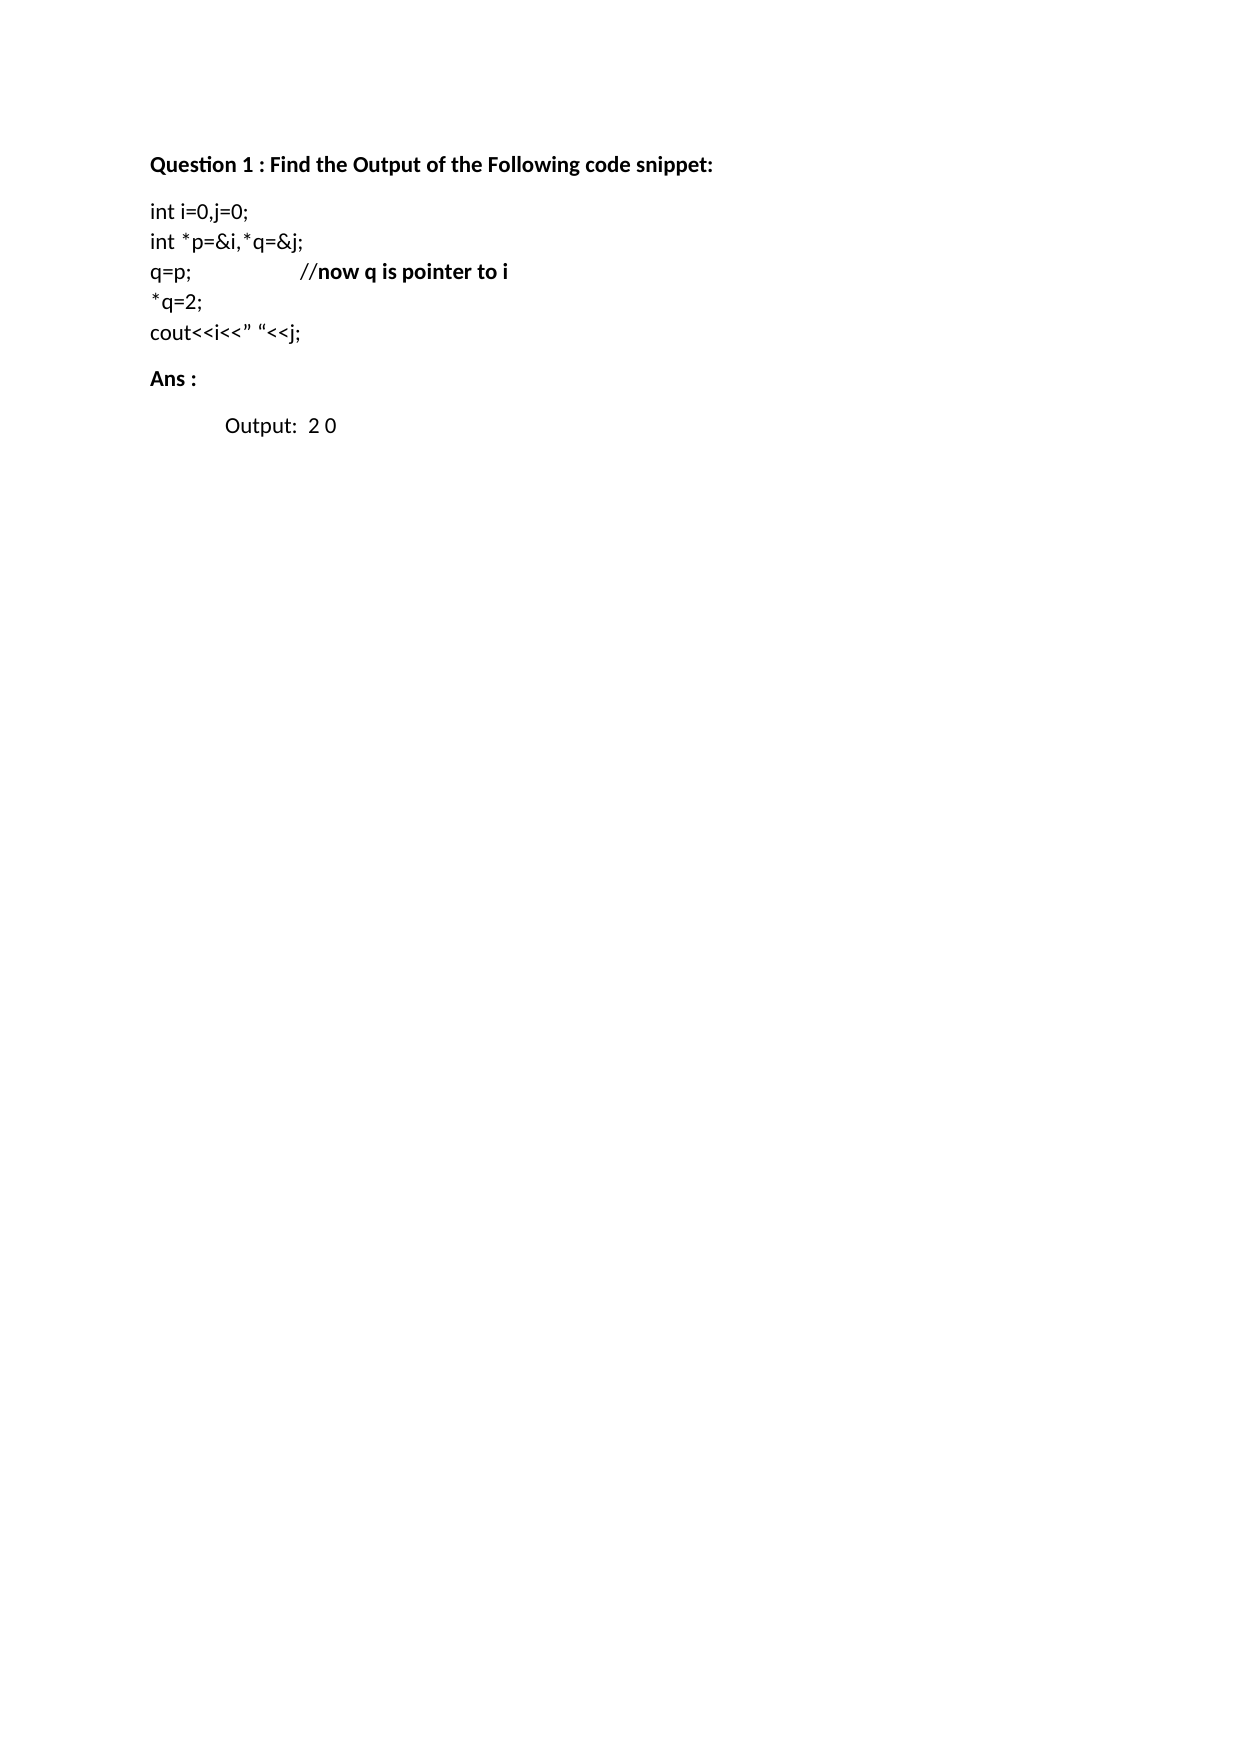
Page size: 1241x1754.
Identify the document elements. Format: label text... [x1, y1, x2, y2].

text int i=0,j=0; int *p=&i,*q=&j; q=p; //now q is pointer to i *q=2; cout<<i<<” “<<j; [150, 197, 1090, 346]
text Output: 2 0 [150, 411, 1090, 439]
text Question 1 : Find the Output of the Following code snippet: [150, 150, 1090, 178]
text Ans : [150, 364, 1090, 393]
